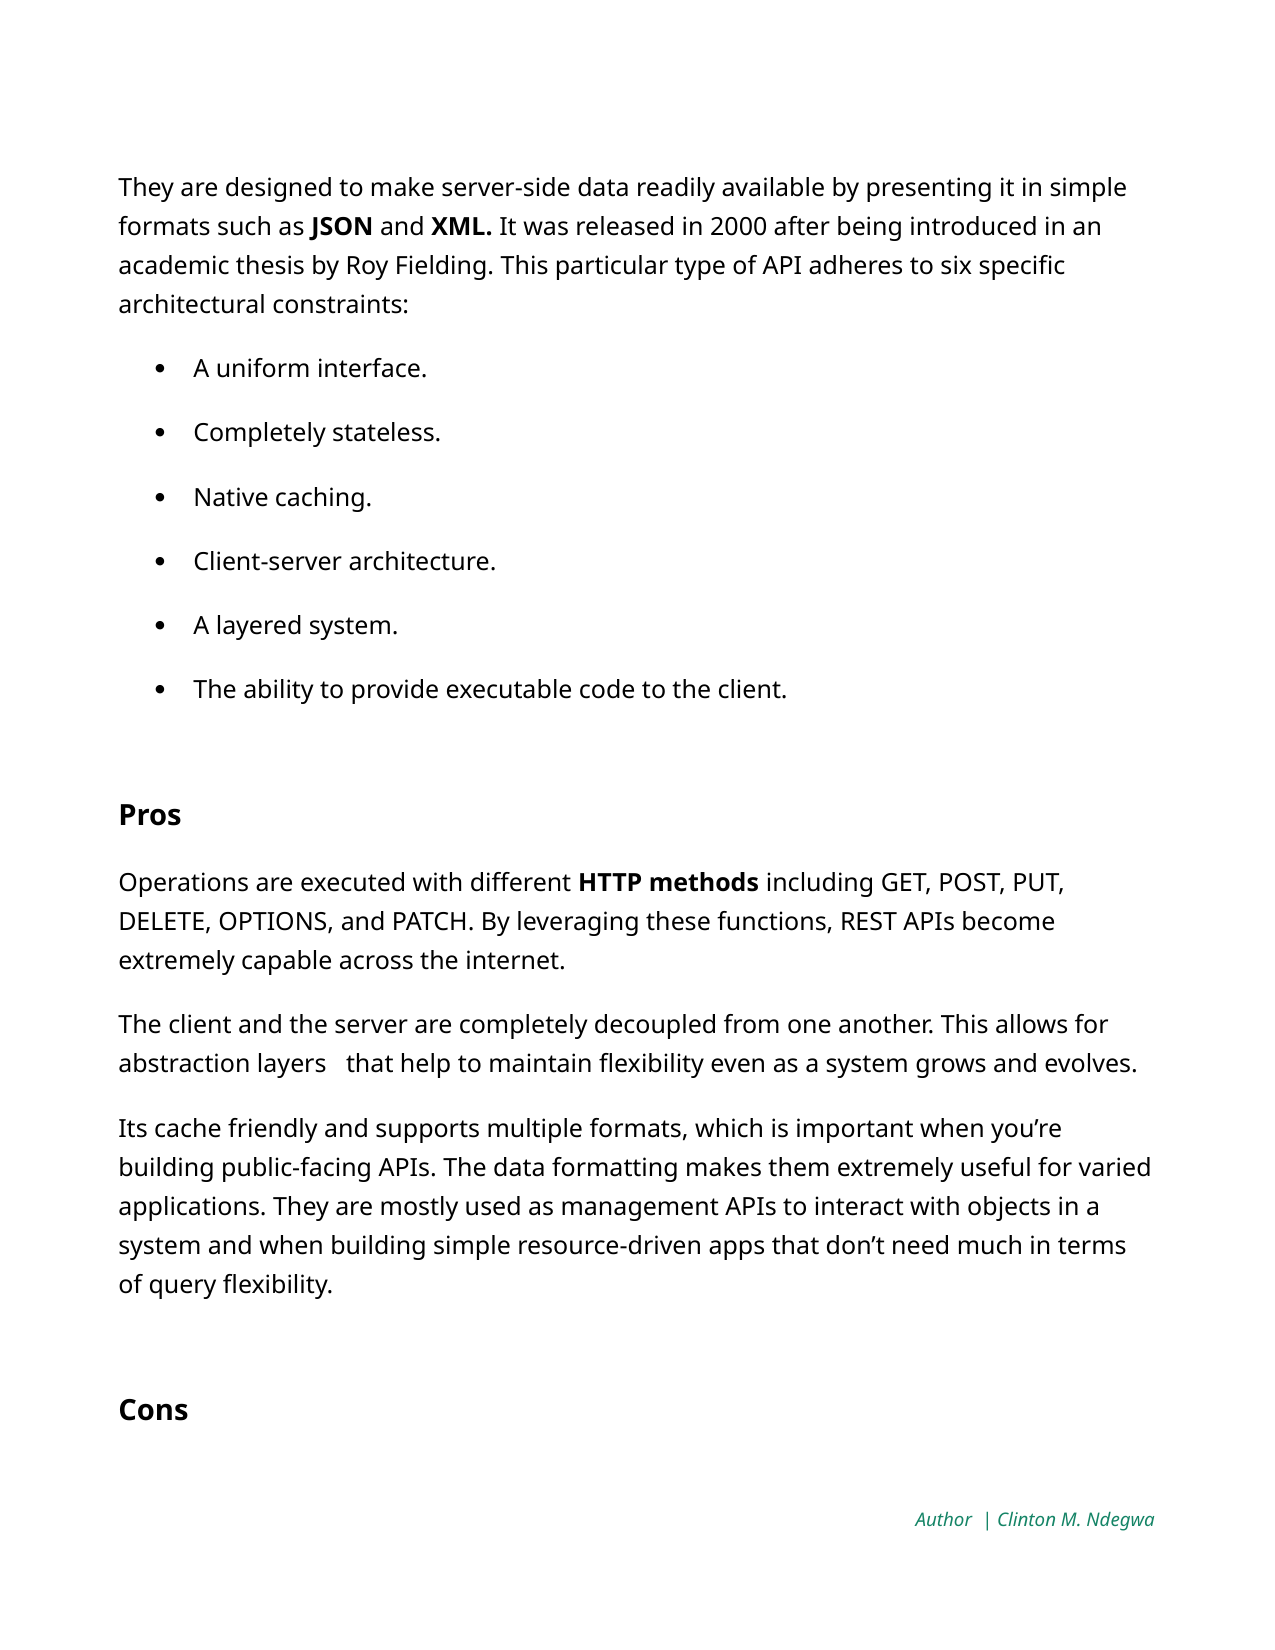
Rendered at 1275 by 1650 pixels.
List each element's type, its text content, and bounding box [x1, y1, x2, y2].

list A uniform interface. [156, 351, 1157, 385]
list Completely stateless. [156, 415, 1157, 449]
list The ability to provide executable code to the client. [156, 672, 1157, 706]
list A layered system. [156, 607, 1157, 642]
text They are designed to make server-side data readily available by presenting it in simple formats such as JSON and XML. It was released in 2000 after being introduced in an academic thesis by Roy Fielding. This particular type of API adheres to six specific architectural constraints: [118, 169, 1157, 321]
text The client and the server are completely decoupled from one another. This allows for abstraction layers that help to maintain flexibility even as a system grows and evolves. [118, 1007, 1157, 1080]
text Cons [118, 1389, 1157, 1429]
text Pros [118, 794, 1157, 833]
list Client-server architecture. [156, 543, 1157, 577]
text Operations are executed with different HTTP methods including GET, POST, PUT, DELETE, OPTIONS, and PATCH. By leveraging these functions, REST APIs become extremely capable across the internet. [118, 864, 1157, 977]
list Native caching. [156, 479, 1157, 513]
text Its cache friendly and supports multiple formats, which is important when you’re building public-facing APIs. The data formatting makes them extremely useful for varied applications. They are mostly used as management APIs to interact with objects in a system and when building simple resource-driven apps that don’t need much in terms of query flexibility. [118, 1110, 1157, 1301]
